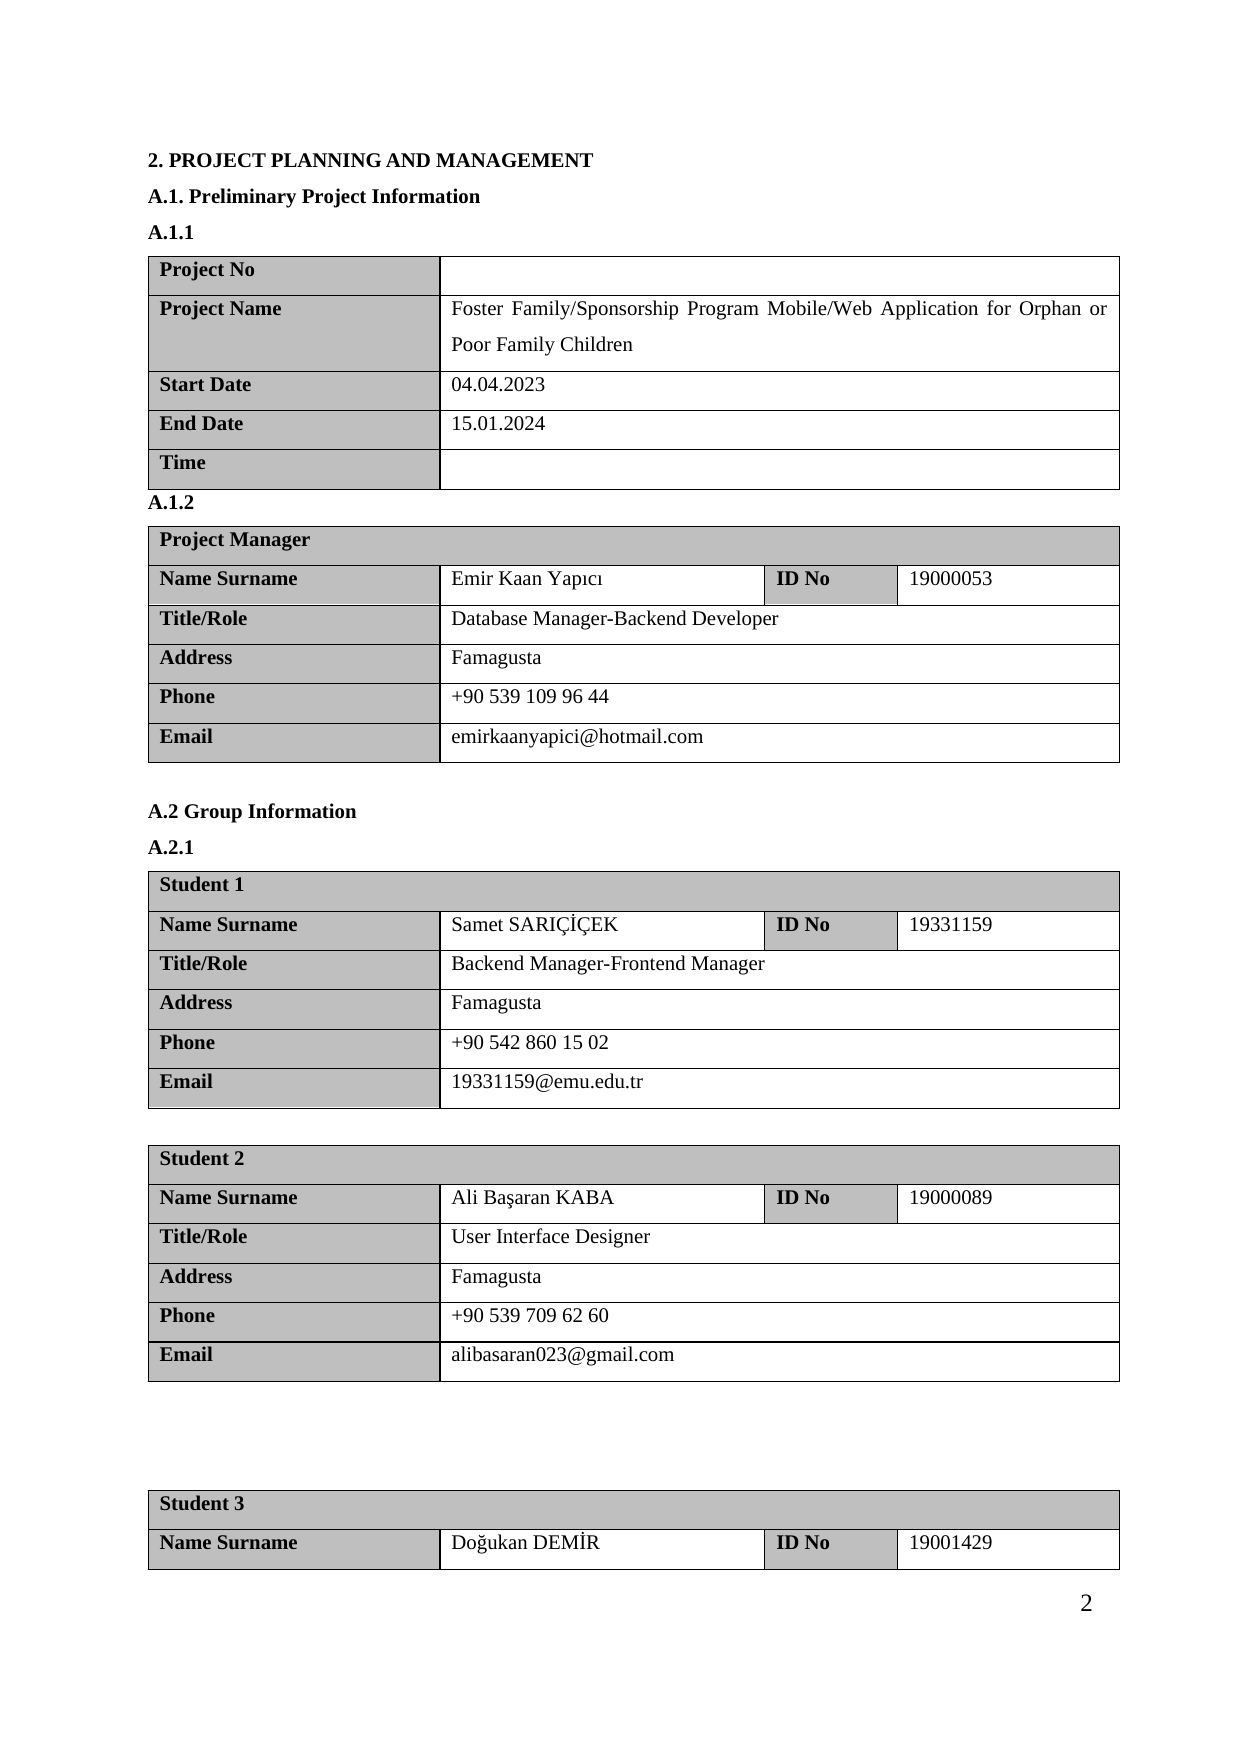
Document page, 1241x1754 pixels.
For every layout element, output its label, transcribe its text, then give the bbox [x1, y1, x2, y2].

table_cell Name Surname [149, 912, 439, 950]
table_cell Address [149, 1264, 439, 1302]
table_cell [441, 450, 1119, 489]
table_cell Address [149, 990, 439, 1029]
table_cell 19001429 [898, 1530, 1119, 1569]
table_cell Phone [149, 1030, 439, 1068]
table_cell User Interface Designer [441, 1224, 1119, 1263]
table_cell 19000053 [898, 566, 1119, 604]
table_cell 19331159@emu.edu.tr [441, 1069, 1119, 1107]
table_cell Famagusta [441, 990, 1119, 1029]
table_cell Emir Kaan Yapıcı [441, 566, 764, 604]
table_cell Backend Manager-Frontend Manager [441, 951, 1119, 989]
subtitle A.1.2 [148, 490, 1093, 514]
table_header Student 2 [149, 1146, 1119, 1184]
table_cell Name Surname [149, 1185, 439, 1223]
table_cell Famagusta [441, 1264, 1119, 1302]
table_cell Email [149, 1069, 439, 1107]
table_cell Start Date [149, 372, 439, 410]
table_cell Email [149, 724, 439, 762]
table_cell ID No [765, 1530, 897, 1569]
table_cell Project Name [149, 296, 439, 371]
table_cell Name Surname [149, 566, 439, 604]
table_cell alibasaran023@gmail.com [441, 1343, 1119, 1381]
table_cell emirkaanyapici@hotmail.com [441, 724, 1119, 762]
table_cell +90 542 860 15 02 [441, 1030, 1119, 1068]
table_cell Time [149, 450, 439, 489]
table_cell Phone [149, 1303, 439, 1341]
table_cell Ali Başaran KABA [441, 1185, 764, 1223]
title A.2 Group Information [148, 799, 1093, 823]
table_cell Address [149, 645, 439, 683]
table_cell Title/Role [149, 951, 439, 989]
table_cell Samet SARIÇİÇEK [441, 912, 764, 950]
table_cell Name Surname [149, 1530, 439, 1569]
table_cell End Date [149, 411, 439, 449]
table_cell Foster Family/Sponsorship Program Mobile/Web Application for Orphan or Poor Family Children [441, 296, 1119, 371]
table_cell +90 539 109 96 44 [441, 684, 1119, 723]
table_cell Doğukan DEMİR [441, 1530, 764, 1569]
subtitle A.1.1 [148, 220, 1093, 244]
table_cell Phone [149, 684, 439, 723]
table_cell Database Manager-Backend Developer [441, 606, 1119, 644]
table_cell 19000089 [898, 1185, 1119, 1223]
table_header Student 3 [149, 1491, 1119, 1529]
table_cell 19331159 [898, 912, 1119, 950]
subtitle A.2.1 [148, 835, 1093, 859]
table_cell ID No [765, 912, 897, 950]
table_cell 15.01.2024 [441, 411, 1119, 449]
table_header Student 1 [149, 872, 1119, 911]
title A.1. Preliminary Project Information [148, 184, 1093, 208]
table_cell Email [149, 1343, 439, 1381]
table_cell Famagusta [441, 645, 1119, 683]
table_cell Title/Role [149, 606, 439, 644]
table_header Project No [149, 257, 439, 295]
table_cell ID No [765, 1185, 897, 1223]
table_cell ID No [765, 566, 897, 604]
subtitle 2. PROJECT PLANNING AND MANAGEMENT [148, 148, 1093, 172]
table_cell Title/Role [149, 1224, 439, 1263]
table_header [441, 257, 1119, 295]
table_cell +90 539 709 62 60 [441, 1303, 1119, 1341]
table_header Project Manager [149, 527, 1119, 565]
table_cell 04.04.2023 [441, 372, 1119, 410]
